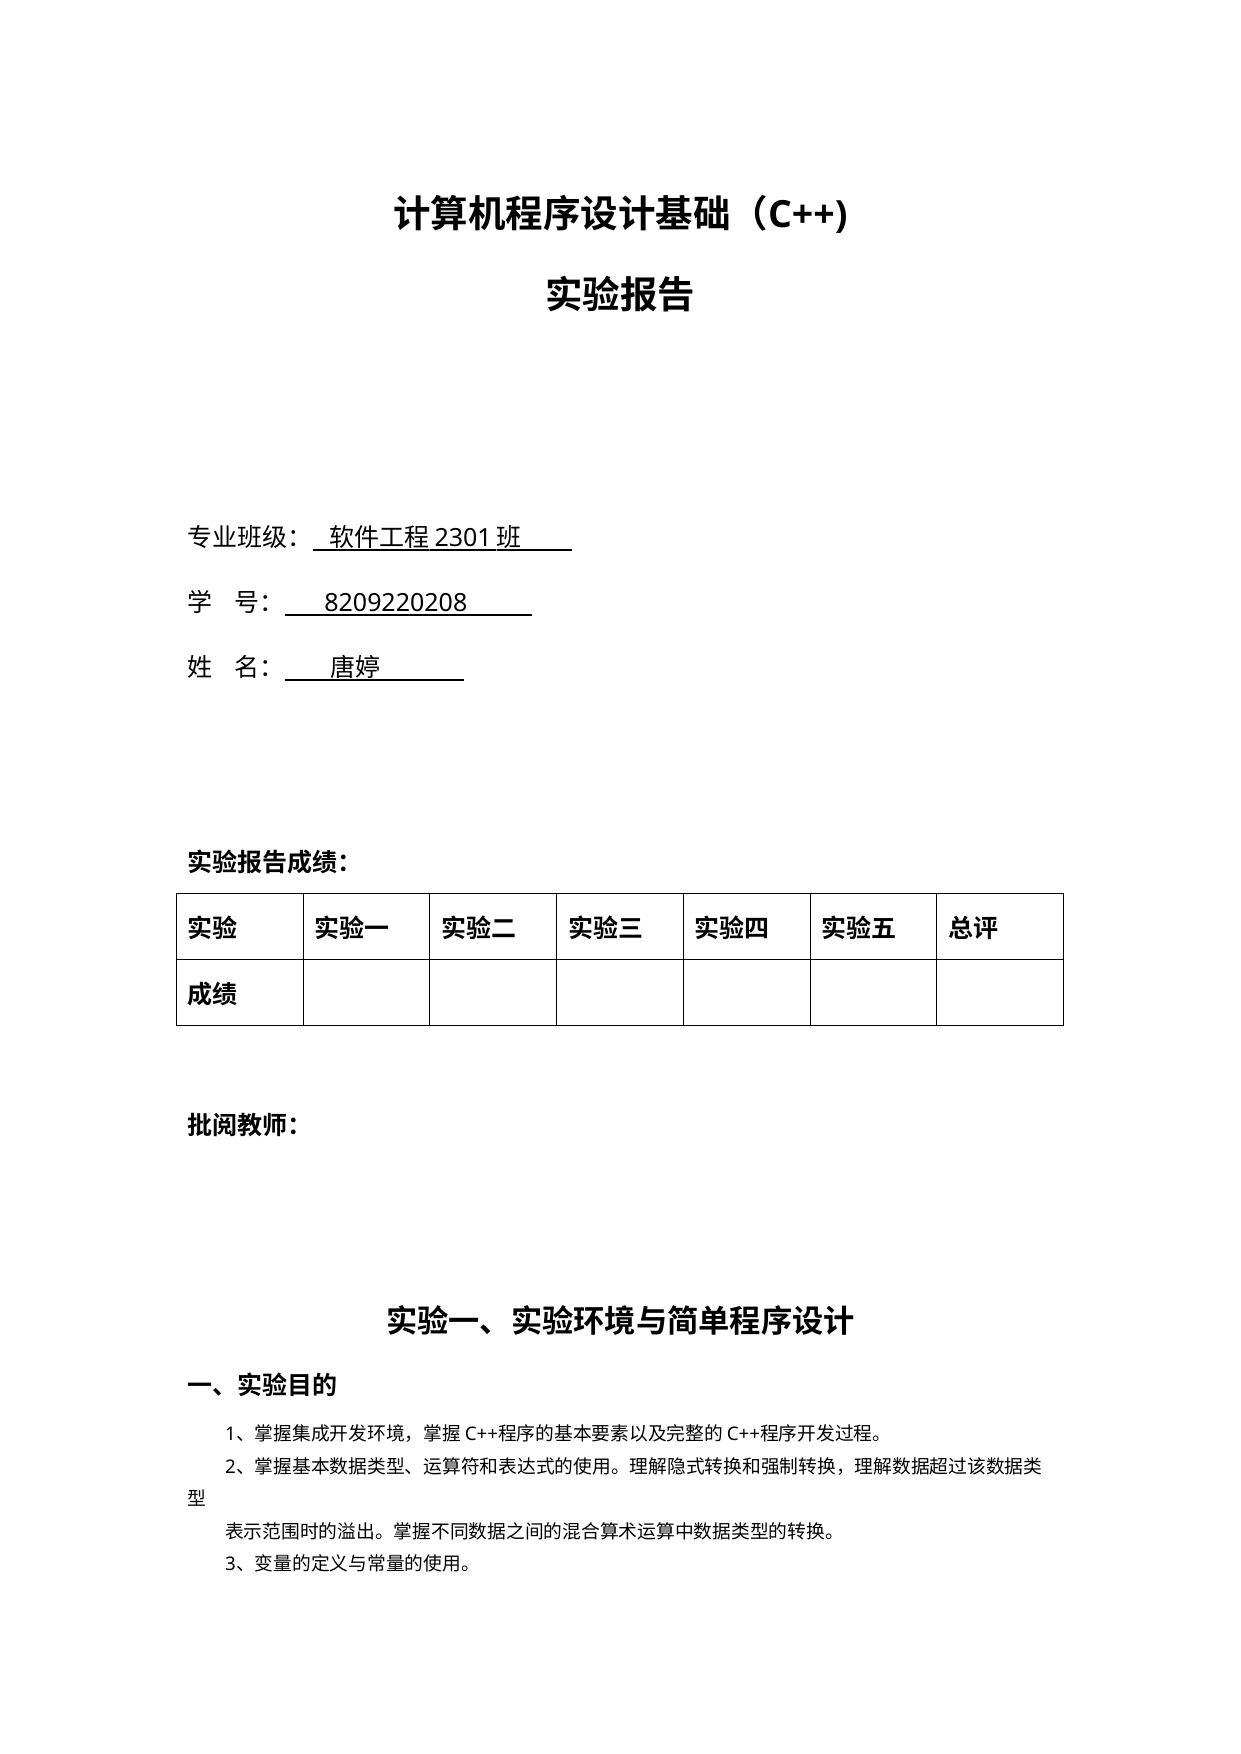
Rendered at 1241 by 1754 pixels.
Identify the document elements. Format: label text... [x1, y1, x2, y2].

text 姓 名： 唐婷 [187, 633, 1053, 698]
text 一、实验目的 [187, 1351, 1053, 1416]
text 实验一、实验环境与简单程序设计 [187, 1286, 1053, 1351]
table_header 实验 [177, 894, 303, 959]
table_cell [430, 960, 556, 1025]
text 计算机程序设计基础（C++) [187, 178, 1053, 243]
table_header 实验一 [304, 894, 429, 959]
table_cell [304, 960, 429, 1025]
table_header 实验四 [684, 894, 810, 959]
text 2、掌握基本数据类型、运算符和表达式的使用。理解隐式转换和强制转换，理解数据超过该数据类型 [187, 1449, 1053, 1514]
table_cell 成绩 [177, 960, 303, 1025]
text 实验报告 [187, 259, 1053, 324]
table_cell [557, 960, 683, 1025]
text 学 号： 8209220208 [187, 568, 1053, 633]
text 1、掌握集成开发环境，掌握C++程序的基本要素以及完整的C++程序开发过程。 [187, 1416, 1053, 1449]
text 实验报告成绩： [187, 828, 1053, 893]
text 批阅教师： [187, 1091, 1053, 1156]
table_cell [937, 960, 1063, 1025]
table_header 总评 [937, 894, 1063, 959]
table_header 实验二 [430, 894, 556, 959]
table_header 实验三 [557, 894, 683, 959]
text 3、变量的定义与常量的使用。 [187, 1546, 1053, 1579]
table_header 实验五 [811, 894, 936, 959]
text 专业班级： 软件工程2301班 [187, 503, 1053, 568]
text 表示范围时的溢出。掌握不同数据之间的混合算术运算中数据类型的转换。 [187, 1514, 1053, 1546]
table_cell [684, 960, 810, 1025]
table_cell [811, 960, 936, 1025]
